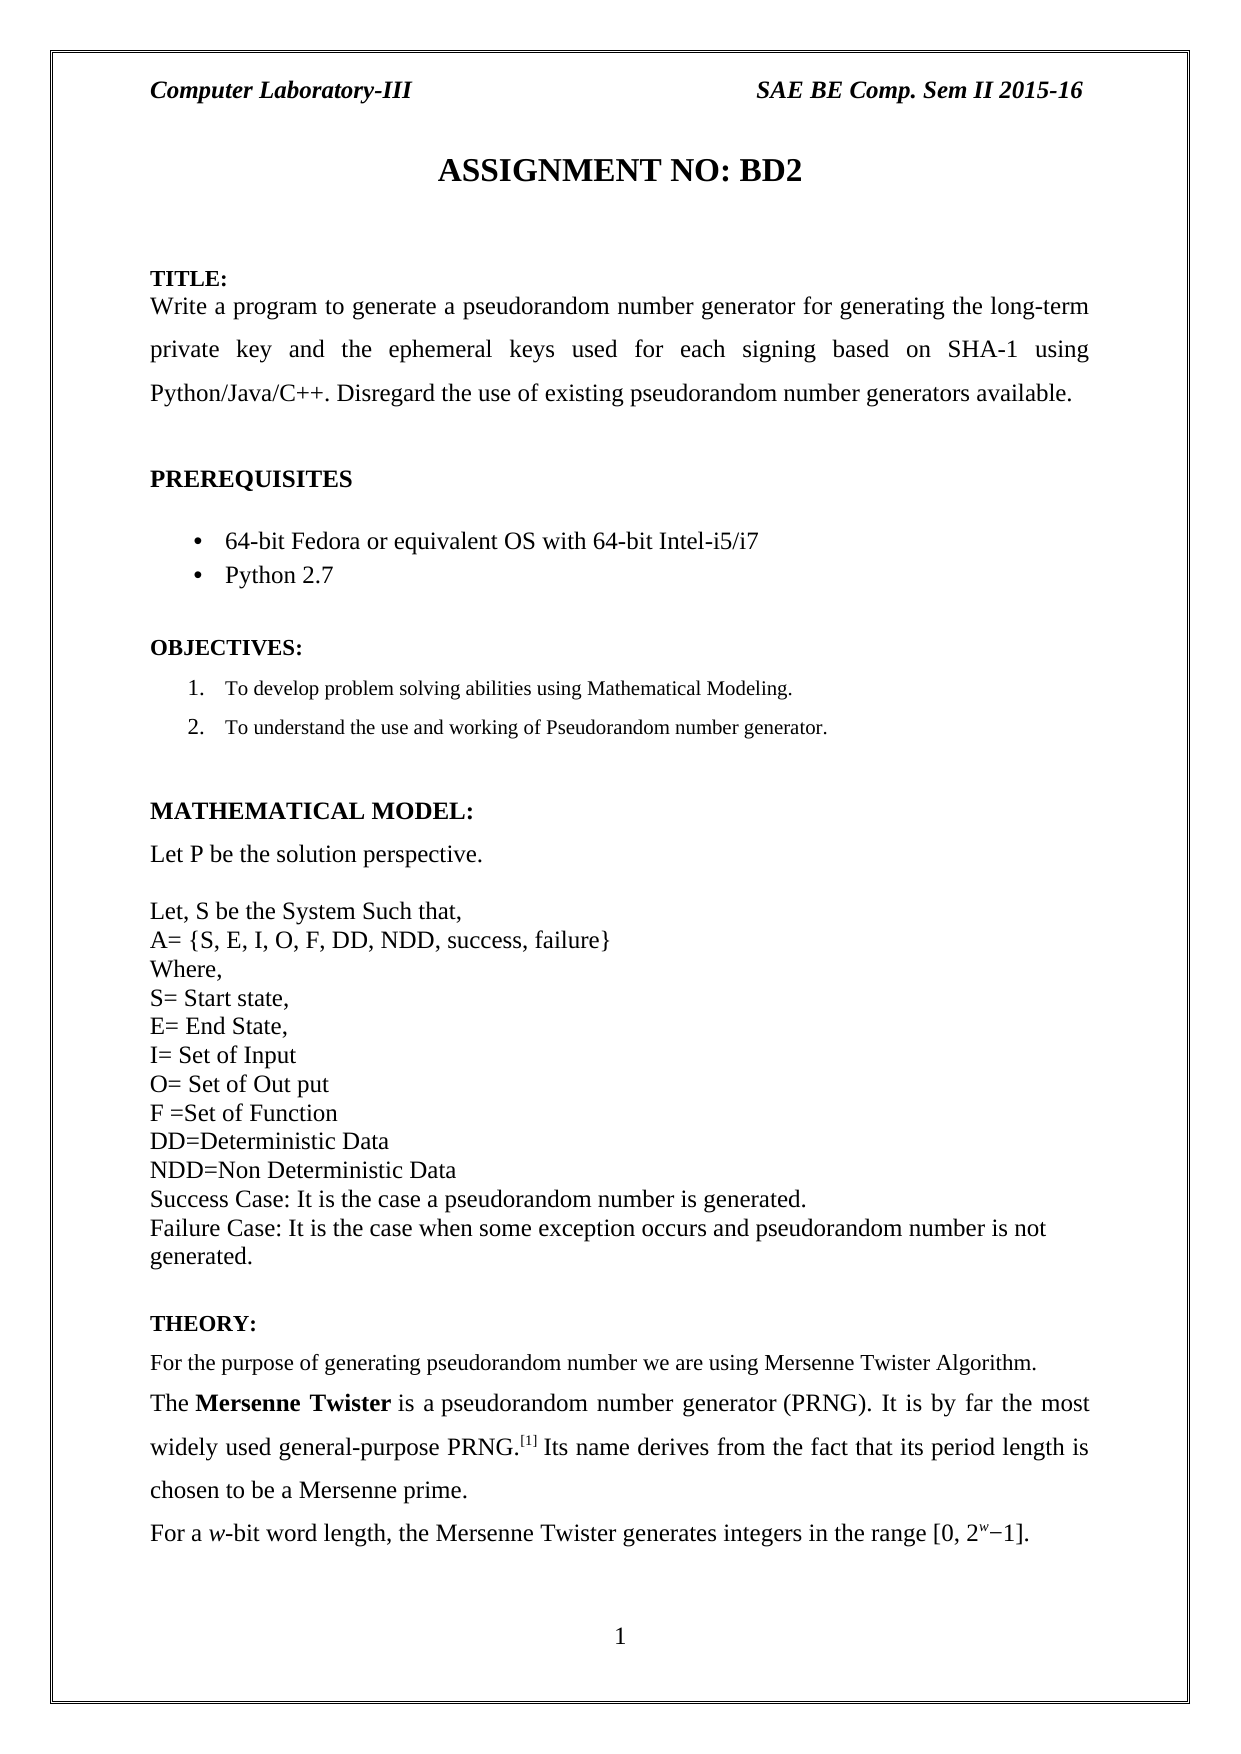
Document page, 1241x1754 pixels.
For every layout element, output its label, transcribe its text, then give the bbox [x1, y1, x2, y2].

text THEORY: [150, 1309, 1090, 1336]
text Let, S be the System Such that, [149, 896, 1090, 925]
text I= Set of Input [149, 1040, 1090, 1069]
text For the purpose of generating pseudorandom number we are using Mersenne Twister Algorithm. [150, 1349, 1090, 1375]
text O= Set of Out put [149, 1069, 1090, 1098]
list 64-bit Fedora or equivalent OS with 64-bit Intel-i5/i7 [193, 526, 1079, 555]
text DD=Deterministic Data [149, 1126, 1090, 1155]
text PREREQUISITES [150, 464, 1090, 493]
text Success Case: It is the case a pseudorandom number is generated. [149, 1184, 1090, 1213]
list Python 2.7 [193, 560, 1079, 589]
subtitle ASSIGNMENT NO: BD2 [150, 150, 1090, 188]
text Failure Case: It is the case when some exception occurs and pseudorandom number is not generated. [149, 1213, 1090, 1270]
list To understand the use and working of Pseudorandom number generator. [187, 713, 1090, 739]
text OBJECTIVES: [150, 634, 1090, 661]
text Where, [149, 954, 1090, 983]
text Let P be the solution perspective. [150, 839, 1090, 868]
list To develop problem solving abilities using Mathematical Modeling. [187, 674, 1090, 700]
text The Mersenne Twister is a pseudorandom number generator (PRNG). It is by far the most widely used general-purpose PRNG.[1] Its name derives from the fact that its period length is chosen to be a Mersenne prime. [150, 1388, 1090, 1503]
text MATHEMATICAL MODEL: [150, 796, 1090, 824]
text Write a program to generate a pseudorandom number generator for generating the long-term private key and the ephemeral keys used for each signing based on SHA-1 using Python/Java/C++. Disregard the use of existing pseudorandom number generators available. [150, 291, 1090, 406]
text For a w-bit word length, the Mersenne Twister generates integers in the range [0, 2w−1]. [150, 1518, 1090, 1547]
text A= {S, E, I, O, F, DD, NDD, success, failure} [149, 925, 1090, 954]
text E= End State, [149, 1011, 1090, 1040]
text S= Start state, [149, 983, 1090, 1011]
text NDD=Non Deterministic Data [149, 1155, 1090, 1184]
text F =Set of Function [149, 1098, 1090, 1126]
text TITLE: [150, 265, 1090, 291]
